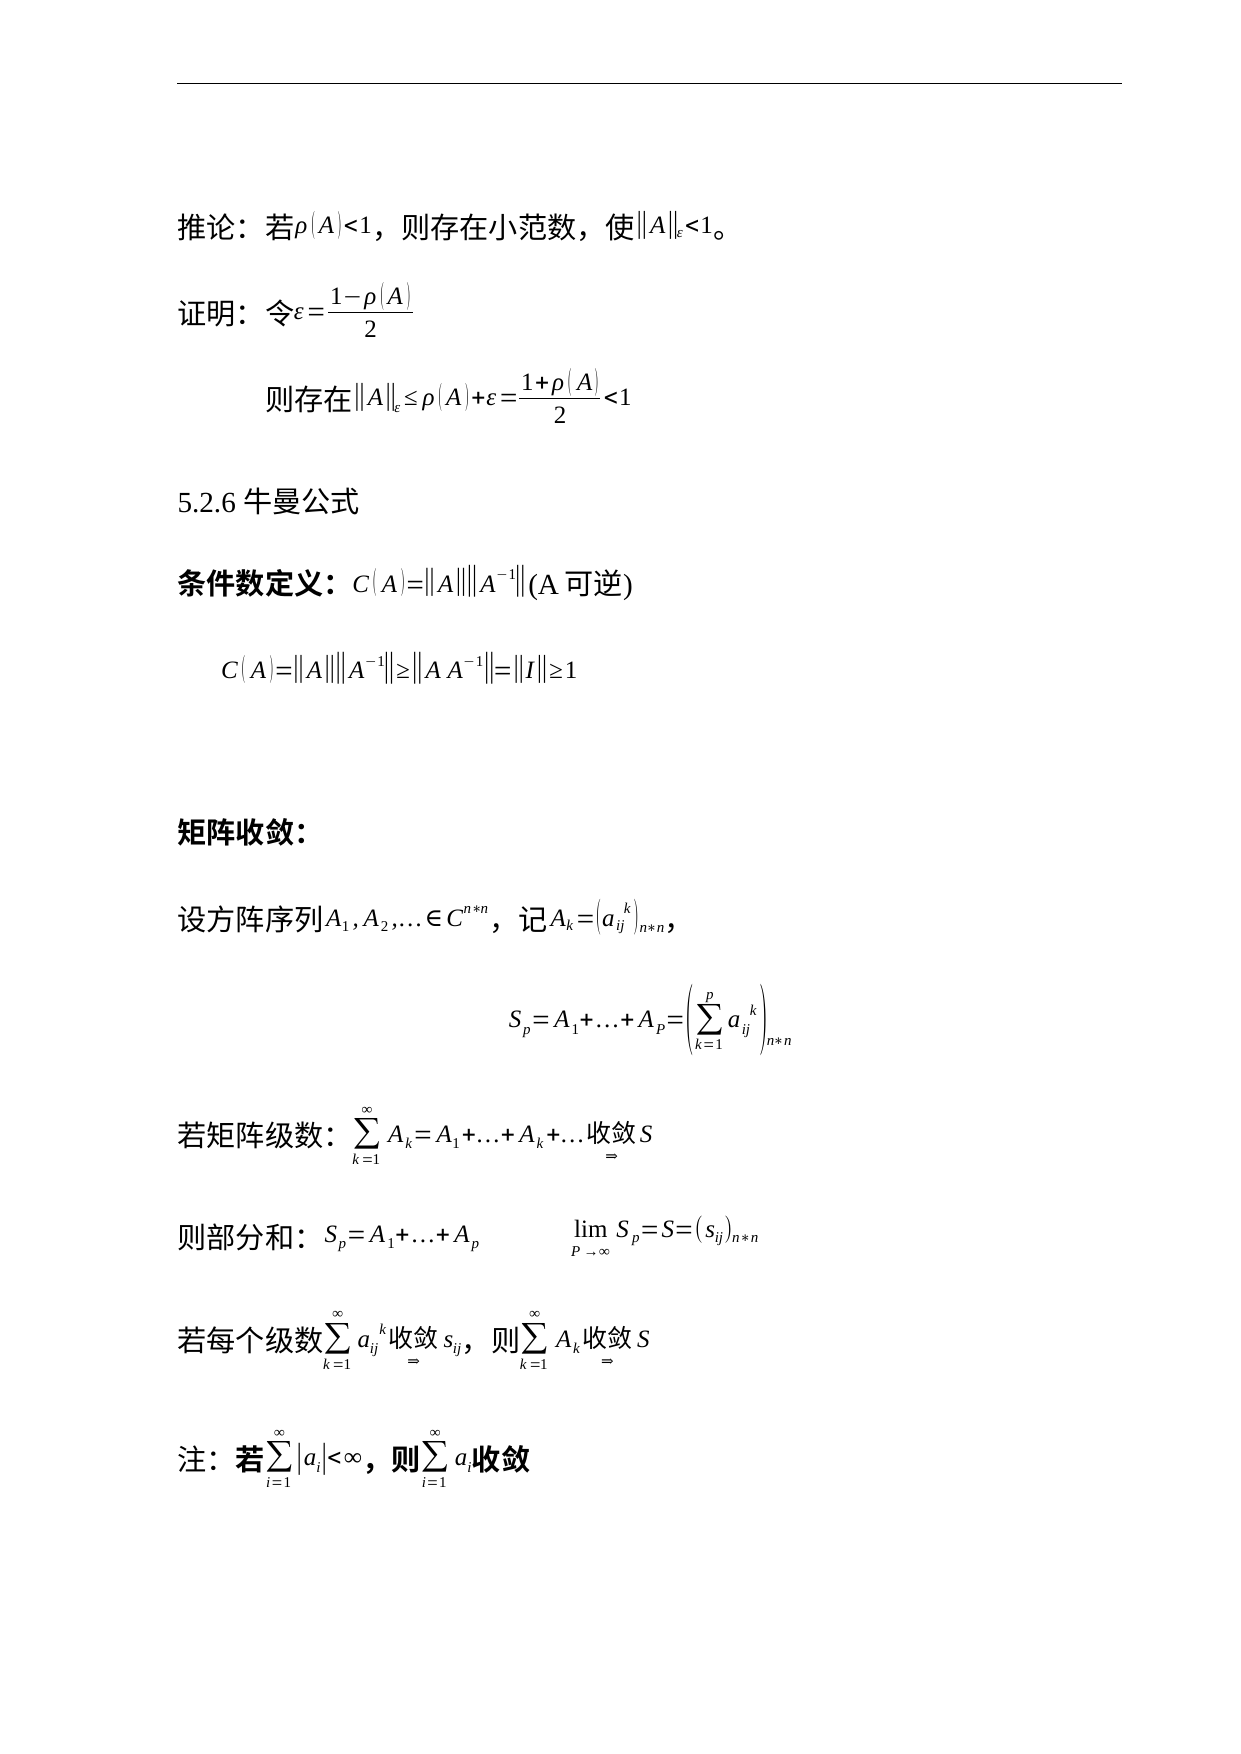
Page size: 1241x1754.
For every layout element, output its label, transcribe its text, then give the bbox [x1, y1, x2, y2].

text 注：若，则收敛 [177, 1408, 1122, 1506]
text 条件数定义：(A可逆) [177, 549, 1122, 614]
text 矩阵收敛： [177, 798, 1122, 863]
subtitle 牛曼公式 [177, 468, 1122, 533]
text 推论：若，则存在小范数，使。 [177, 193, 1122, 258]
text 则部分和： [177, 1204, 1122, 1269]
text 证明：令 [177, 279, 1122, 344]
text 若矩阵级数： [177, 1085, 1122, 1183]
text 若每个级数，则 [177, 1290, 1122, 1387]
text 设方阵序列，记， [177, 885, 1122, 950]
text 则存在 [177, 365, 1122, 430]
